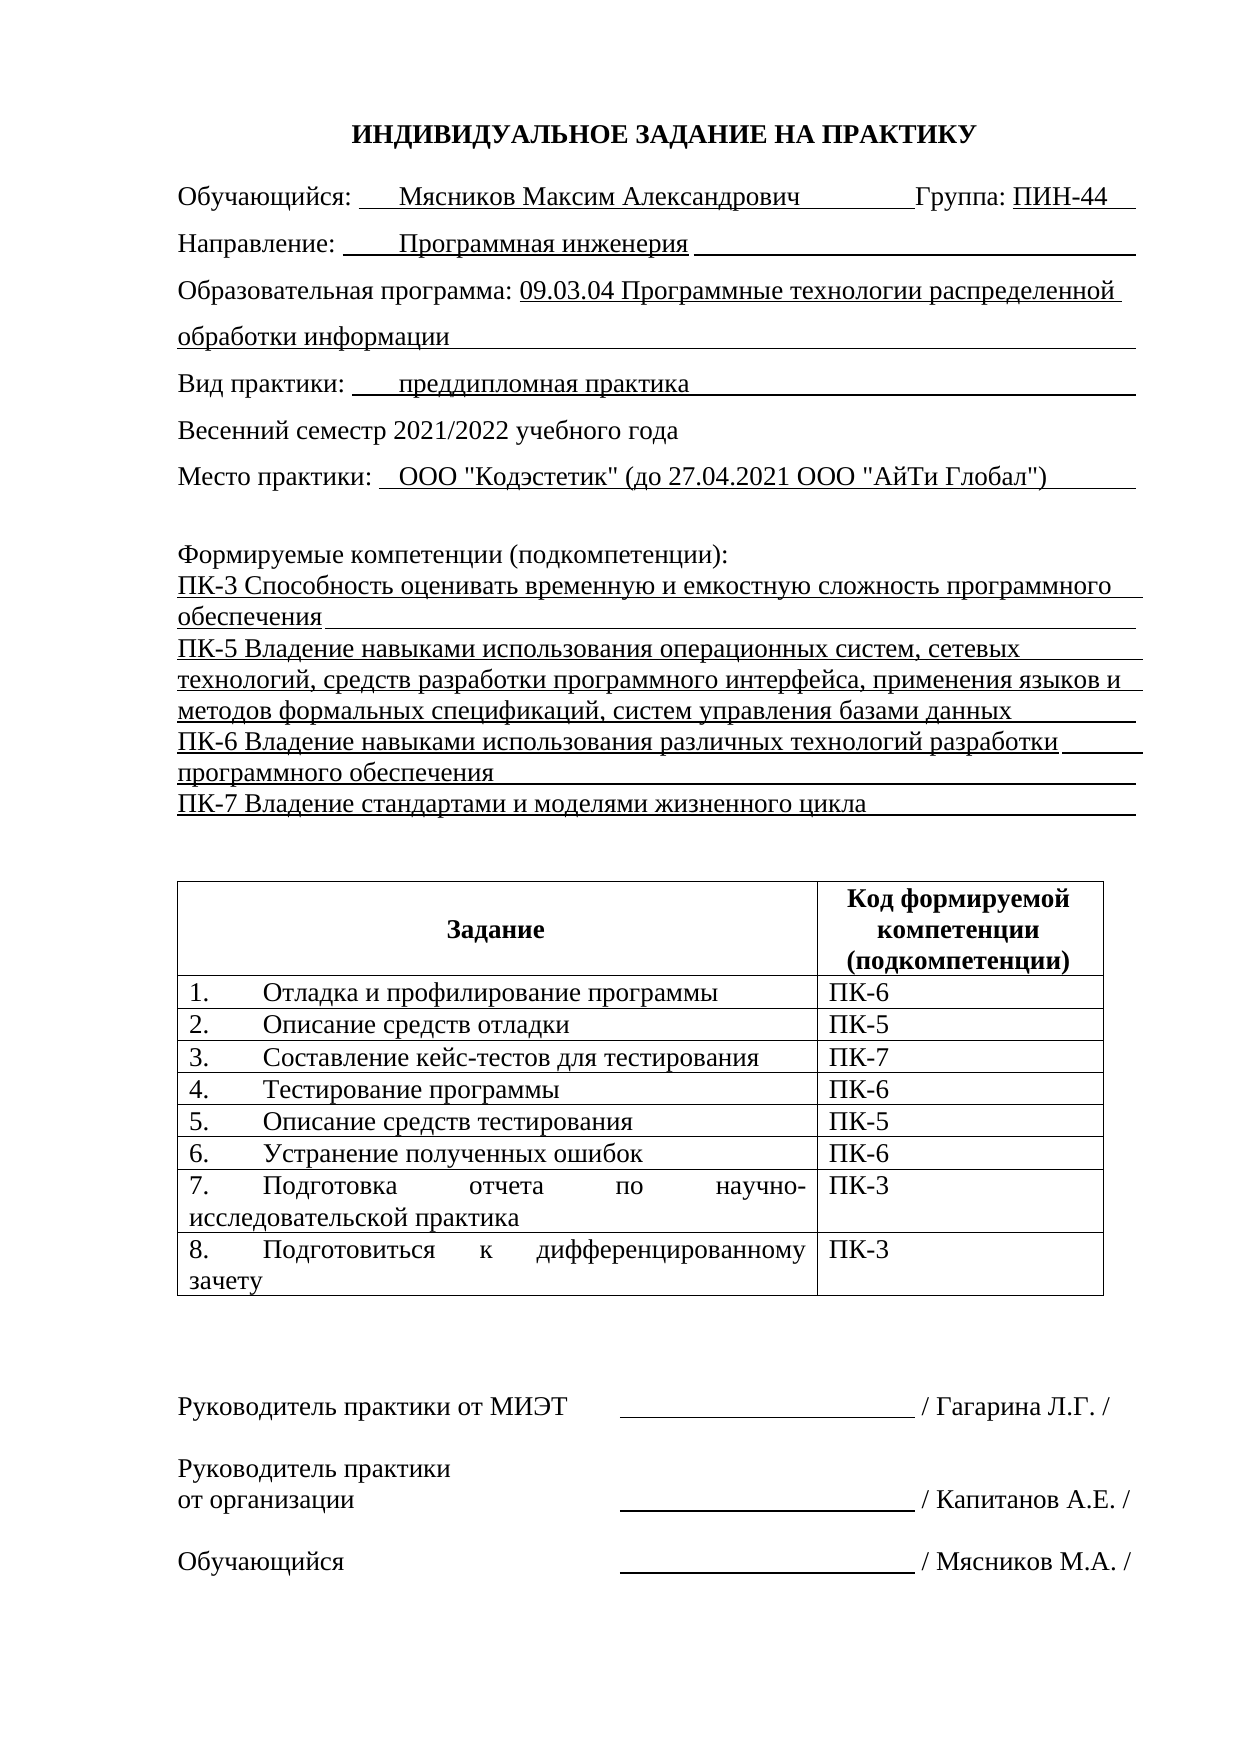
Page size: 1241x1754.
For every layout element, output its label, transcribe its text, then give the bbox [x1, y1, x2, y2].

table_cell ПК-6 [818, 1073, 1103, 1104]
text Руководитель практики от организации / Капитанов А.Е. / [177, 1452, 1152, 1514]
text ПК-6 Владение навыками использования различных технологий разработки программного обеспечения [177, 725, 1148, 787]
table_cell Тестирование программы [178, 1073, 817, 1104]
text ПК-5 Владение навыками использования операционных систем, сетевых технологий, средств разработки программного интерфейса, применения языков и методов формальных спецификаций, систем управления базами данных [177, 632, 1148, 725]
table_cell Устранение полученных ошибок [178, 1137, 817, 1168]
table_cell ПК-5 [818, 1009, 1103, 1040]
table_cell Описание средств отладки [178, 1009, 817, 1040]
text Формируемые компетенции (подкомпетенции): [177, 538, 1148, 569]
text Индивидуальное задание на практику [177, 118, 1152, 149]
table_cell Составление кейс-тестов для тестирования [178, 1041, 817, 1072]
table_cell Подготовка отчета по научно-исследовательской практика [178, 1170, 817, 1232]
table_cell ПК-5 [818, 1105, 1103, 1136]
table_cell ПК-7 [818, 1041, 1103, 1072]
table_header Код формируемой компетенции (подкомпетенции) [818, 882, 1103, 975]
table_cell ПК-3 [818, 1170, 1103, 1232]
text Вид практики: преддипломная практика [177, 367, 1147, 398]
text Образовательная программа: 09.03.04 Программные технологии распределенной обработки информации [177, 274, 1152, 352]
text Обучающийся: Мясников Максим Александрович Группа: ПИН-44 [177, 180, 1152, 212]
table_cell ПК-6 [818, 976, 1103, 1007]
table_cell ПК-3 [818, 1233, 1103, 1295]
table_header Задание [178, 882, 817, 975]
table_cell ПК-6 [818, 1137, 1103, 1168]
text Направление: Программная инженерия [177, 227, 1152, 258]
text Место практики: ООО "Кодэстетик" (до 27.04.2021 ООО "АйТи Глобал") [177, 460, 1147, 492]
text ПК-7 Владение стандартами и моделями жизненного цикла [177, 787, 1148, 818]
text Обучающийся / Мясников М.А. / [177, 1545, 1152, 1576]
text Весенний семестр 2021/2022 учебного года [177, 414, 1147, 445]
text ПК-3 Способность оценивать временную и емкостную сложность программного обеспечения [177, 569, 1148, 632]
table_cell Описание средств тестирования [178, 1105, 817, 1136]
table_cell Подготовиться к дифференцированному зачету [178, 1233, 817, 1295]
table_cell Отладка и профилирование программы [178, 976, 817, 1007]
text Руководитель практики от МИЭТ / Гагарина Л.Г. / [177, 1389, 1152, 1421]
